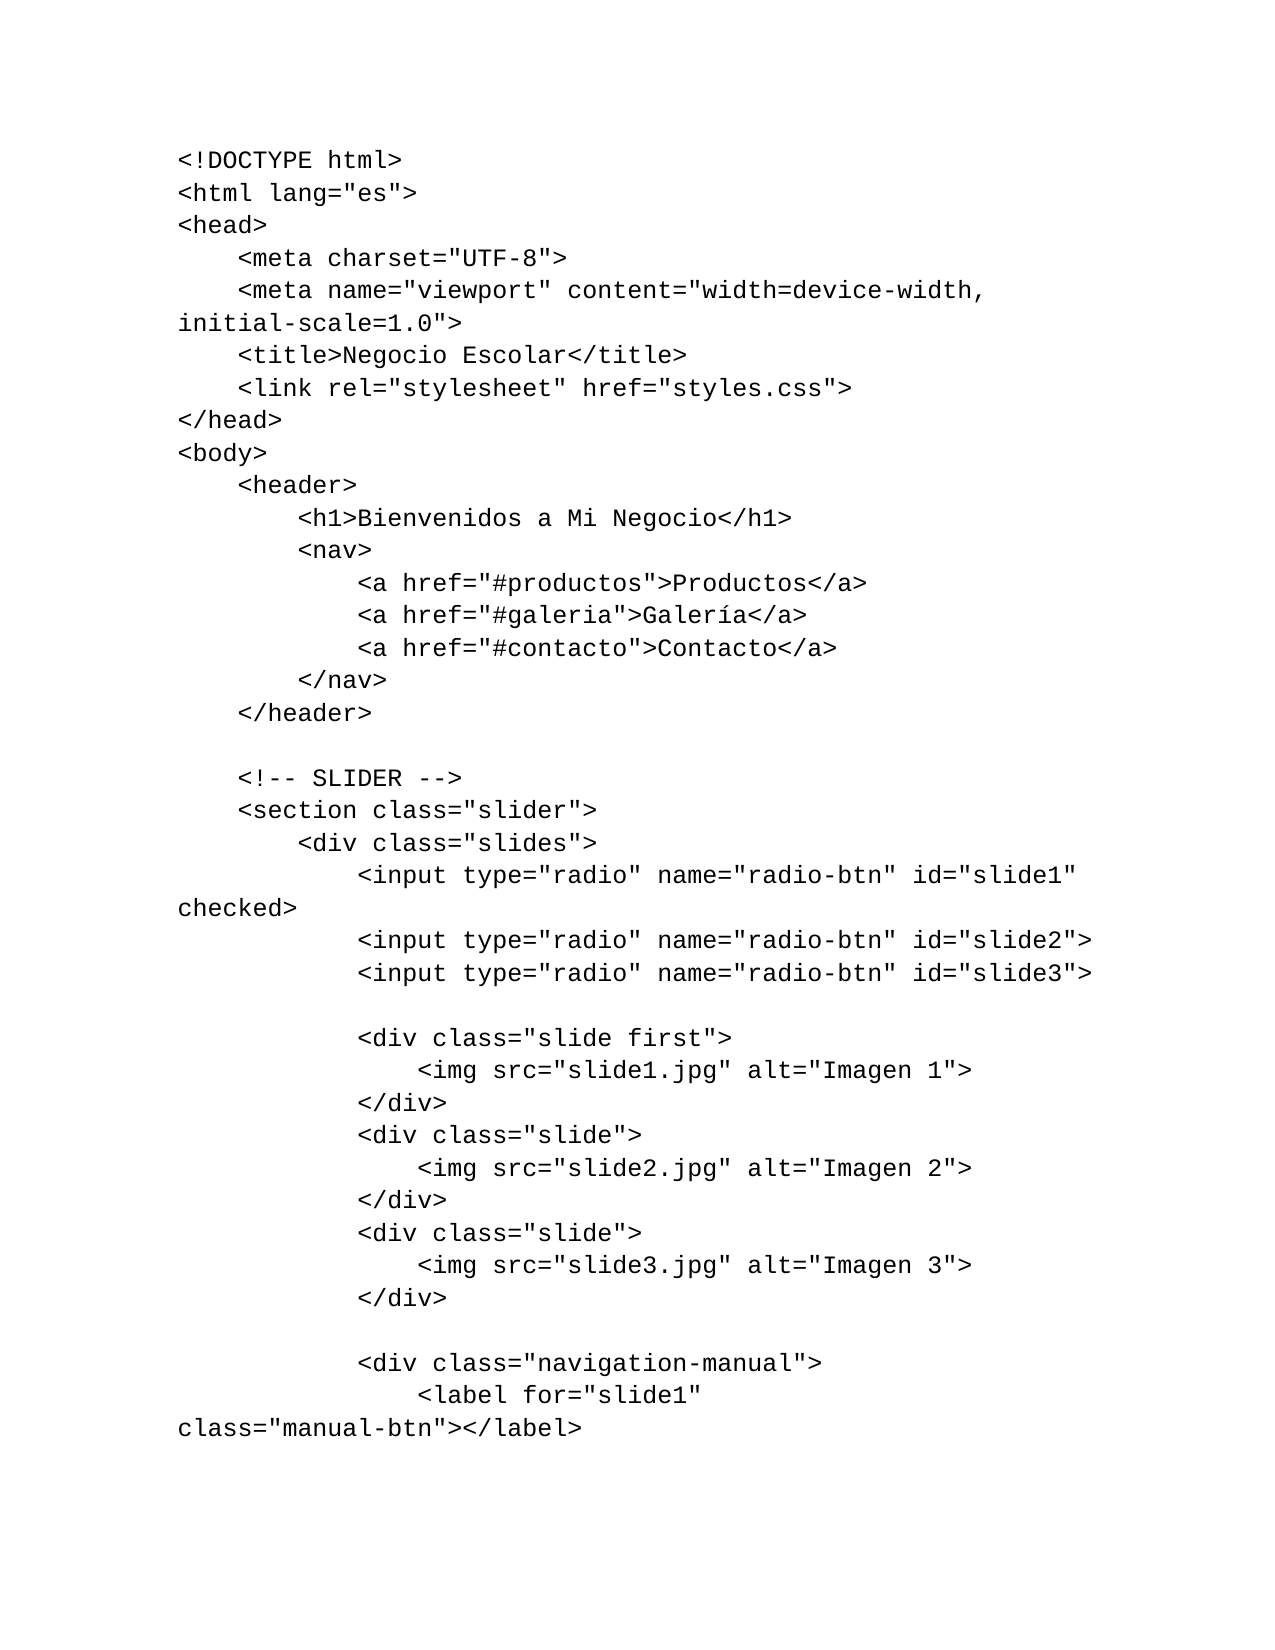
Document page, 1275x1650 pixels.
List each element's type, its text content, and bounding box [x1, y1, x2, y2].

text </nav> [177, 668, 1098, 696]
text <a href="#galeria">Galería</a> [177, 603, 1098, 631]
text </head> [177, 408, 1098, 436]
text <input type="radio" name="radio-btn" id="slide2"> [177, 928, 1098, 956]
text <img src="slide2.jpg" alt="Imagen 2"> [177, 1155, 1098, 1183]
text <link rel="stylesheet" href="styles.css"> [177, 375, 1098, 403]
text <input type="radio" name="radio-btn" id="slide3"> [177, 960, 1098, 988]
text <section class="slider"> [177, 798, 1098, 826]
text <nav> [177, 538, 1098, 566]
text <div class="slide"> [177, 1123, 1098, 1151]
text <img src="slide3.jpg" alt="Imagen 3"> [177, 1253, 1098, 1281]
text </div> [177, 1188, 1098, 1216]
text <!-- SLIDER --> [177, 765, 1098, 793]
text <meta charset="UTF-8"> [177, 245, 1098, 273]
text <div class="slide first"> [177, 1025, 1098, 1053]
text <a href="#productos">Productos</a> [177, 570, 1098, 598]
text </div> [177, 1090, 1098, 1118]
text <body> [177, 440, 1098, 468]
text <head> [177, 213, 1098, 241]
text <meta name="viewport" content="width=device-width, initial-scale=1.0"> [177, 278, 1098, 338]
text <label for="slide1" class="manual-btn"></label> [177, 1383, 1098, 1443]
text <header> [177, 473, 1098, 501]
text <!DOCTYPE html> [177, 148, 1098, 176]
text </div> [177, 1285, 1098, 1313]
text <img src="slide1.jpg" alt="Imagen 1"> [177, 1058, 1098, 1086]
text <div class="slides"> [177, 830, 1098, 858]
text <div class="navigation-manual"> [177, 1350, 1098, 1378]
text <div class="slide"> [177, 1220, 1098, 1248]
text <h1>Bienvenidos a Mi Negocio</h1> [177, 505, 1098, 533]
text <html lang="es"> [177, 180, 1098, 208]
text </header> [177, 700, 1098, 728]
text <a href="#contacto">Contacto</a> [177, 635, 1098, 663]
text <title>Negocio Escolar</title> [177, 343, 1098, 371]
text <input type="radio" name="radio-btn" id="slide1" checked> [177, 863, 1098, 923]
